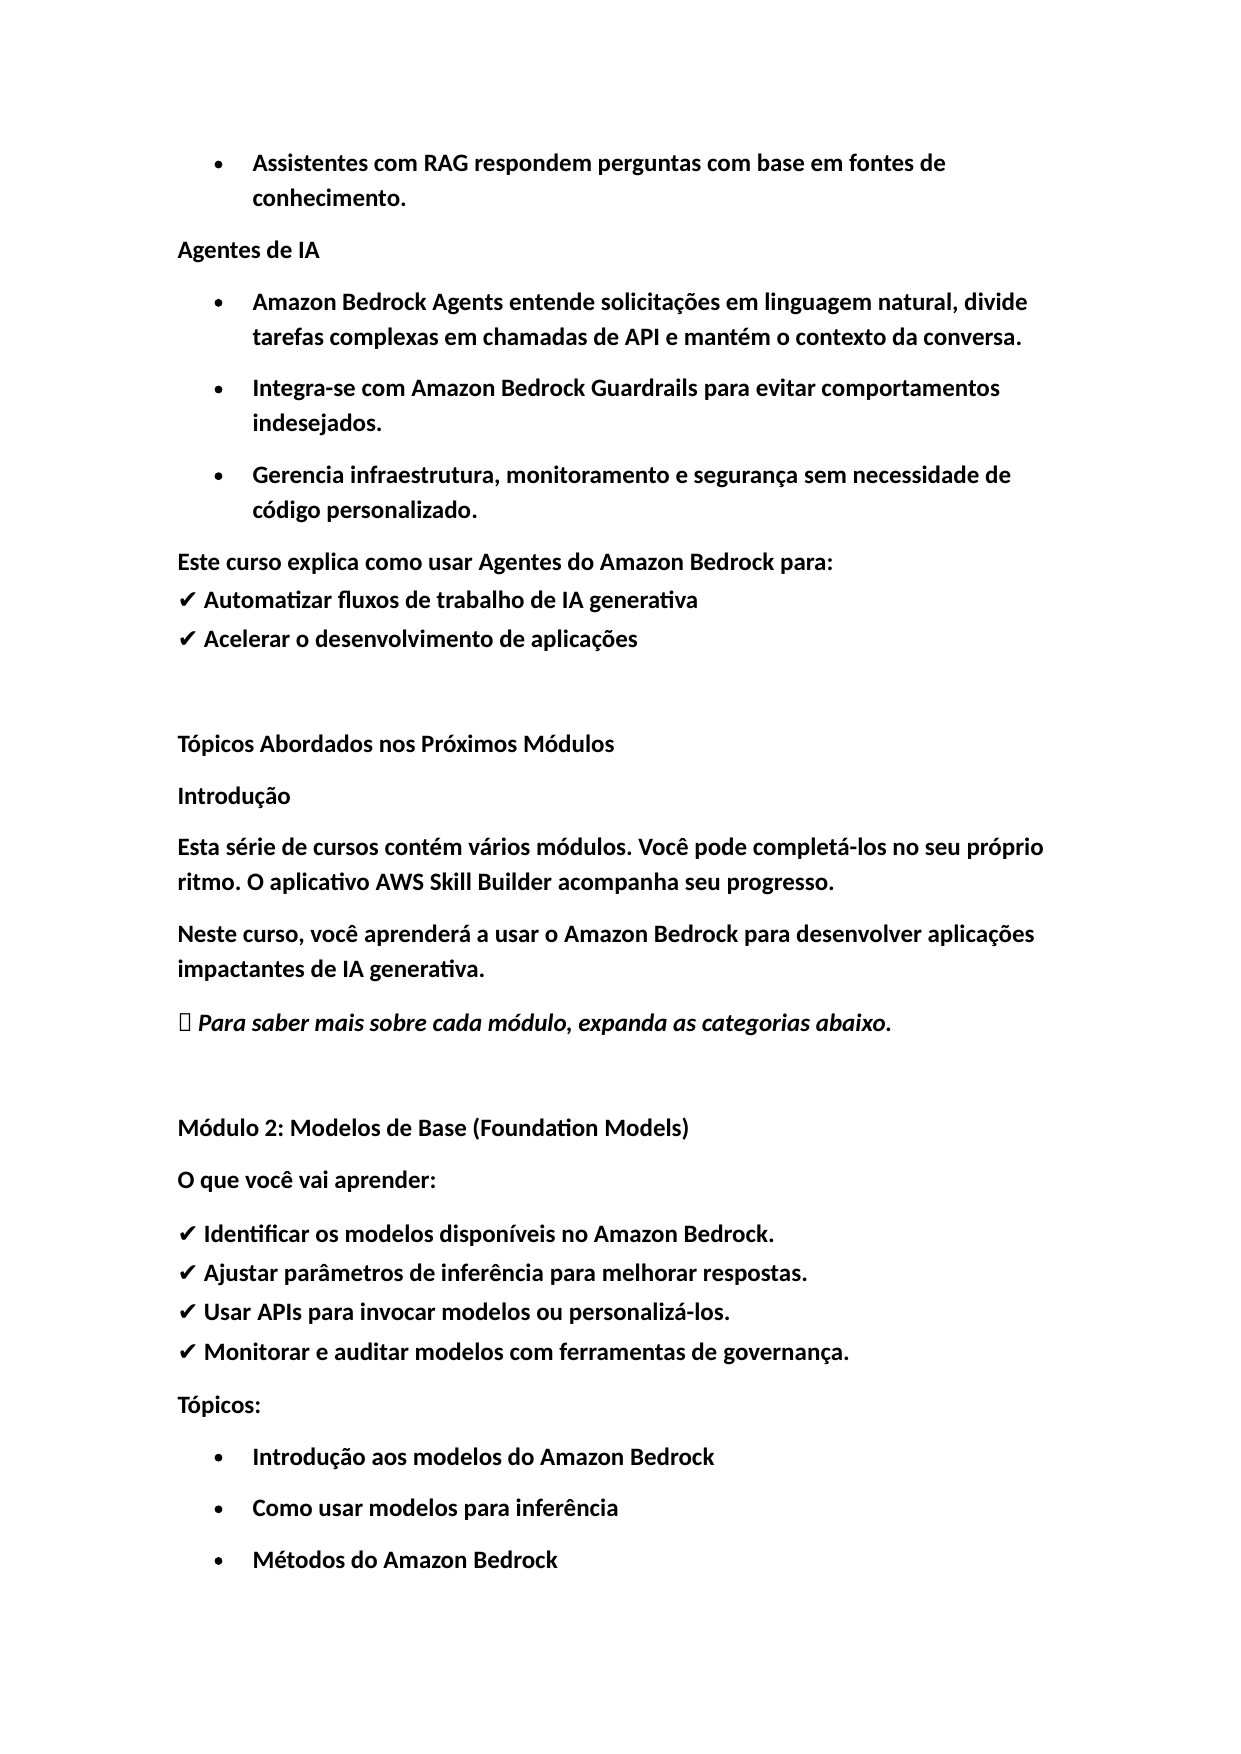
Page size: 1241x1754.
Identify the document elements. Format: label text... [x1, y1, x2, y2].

text Módulo 2: Modelos de Base (Foundation Models) [177, 1112, 1063, 1143]
text Esta série de cursos contém vários módulos. Você pode completá-los no seu próprio ritmo. O aplicativo AWS Skill Builder acompanha seu progresso. [177, 832, 1063, 897]
text Tópicos: [177, 1389, 1063, 1419]
list Assistentes com RAG respondem perguntas com base em fontes de conhecimento. [215, 148, 1063, 213]
text O que você vai aprender: [177, 1164, 1063, 1194]
text Este curso explica como usar Agentes do Amazon Bedrock para: ✔ Automatizar fluxos de trabalho de IA generativa ✔ Acelerar o desenvolvimento de aplicações [177, 546, 1063, 655]
list Introdução aos modelos do Amazon Bedrock [215, 1441, 1063, 1471]
text Neste curso, você aprenderá a usar o Amazon Bedrock para desenvolver aplicações impactantes de IA generativa. [177, 918, 1063, 984]
text Tópicos Abordados nos Próximos Módulos [177, 728, 1063, 759]
text 🔹 Para saber mais sobre cada módulo, expanda as categorias abaixo. [177, 1005, 1063, 1039]
text Introdução [177, 780, 1063, 810]
list Como usar modelos para inferência [215, 1492, 1063, 1523]
list Gerencia infraestrutura, monitoramento e segurança sem necessidade de código personalizado. [215, 459, 1063, 525]
list Integra-se com Amazon Bedrock Guardrails para evitar comportamentos indesejados. [215, 373, 1063, 438]
text Agentes de IA [177, 234, 1063, 265]
list Métodos do Amazon Bedrock [215, 1544, 1063, 1574]
list Amazon Bedrock Agents entende solicitações em linguagem natural, divide tarefas complexas em chamadas de API e mantém o contexto da conversa. [215, 286, 1063, 351]
text ✔ Identificar os modelos disponíveis no Amazon Bedrock. ✔ Ajustar parâmetros de inferência para melhorar respostas. ✔ Usar APIs para invocar modelos ou personalizá-los. ✔ Monitorar e auditar modelos com ferramentas de governança. [177, 1216, 1063, 1367]
